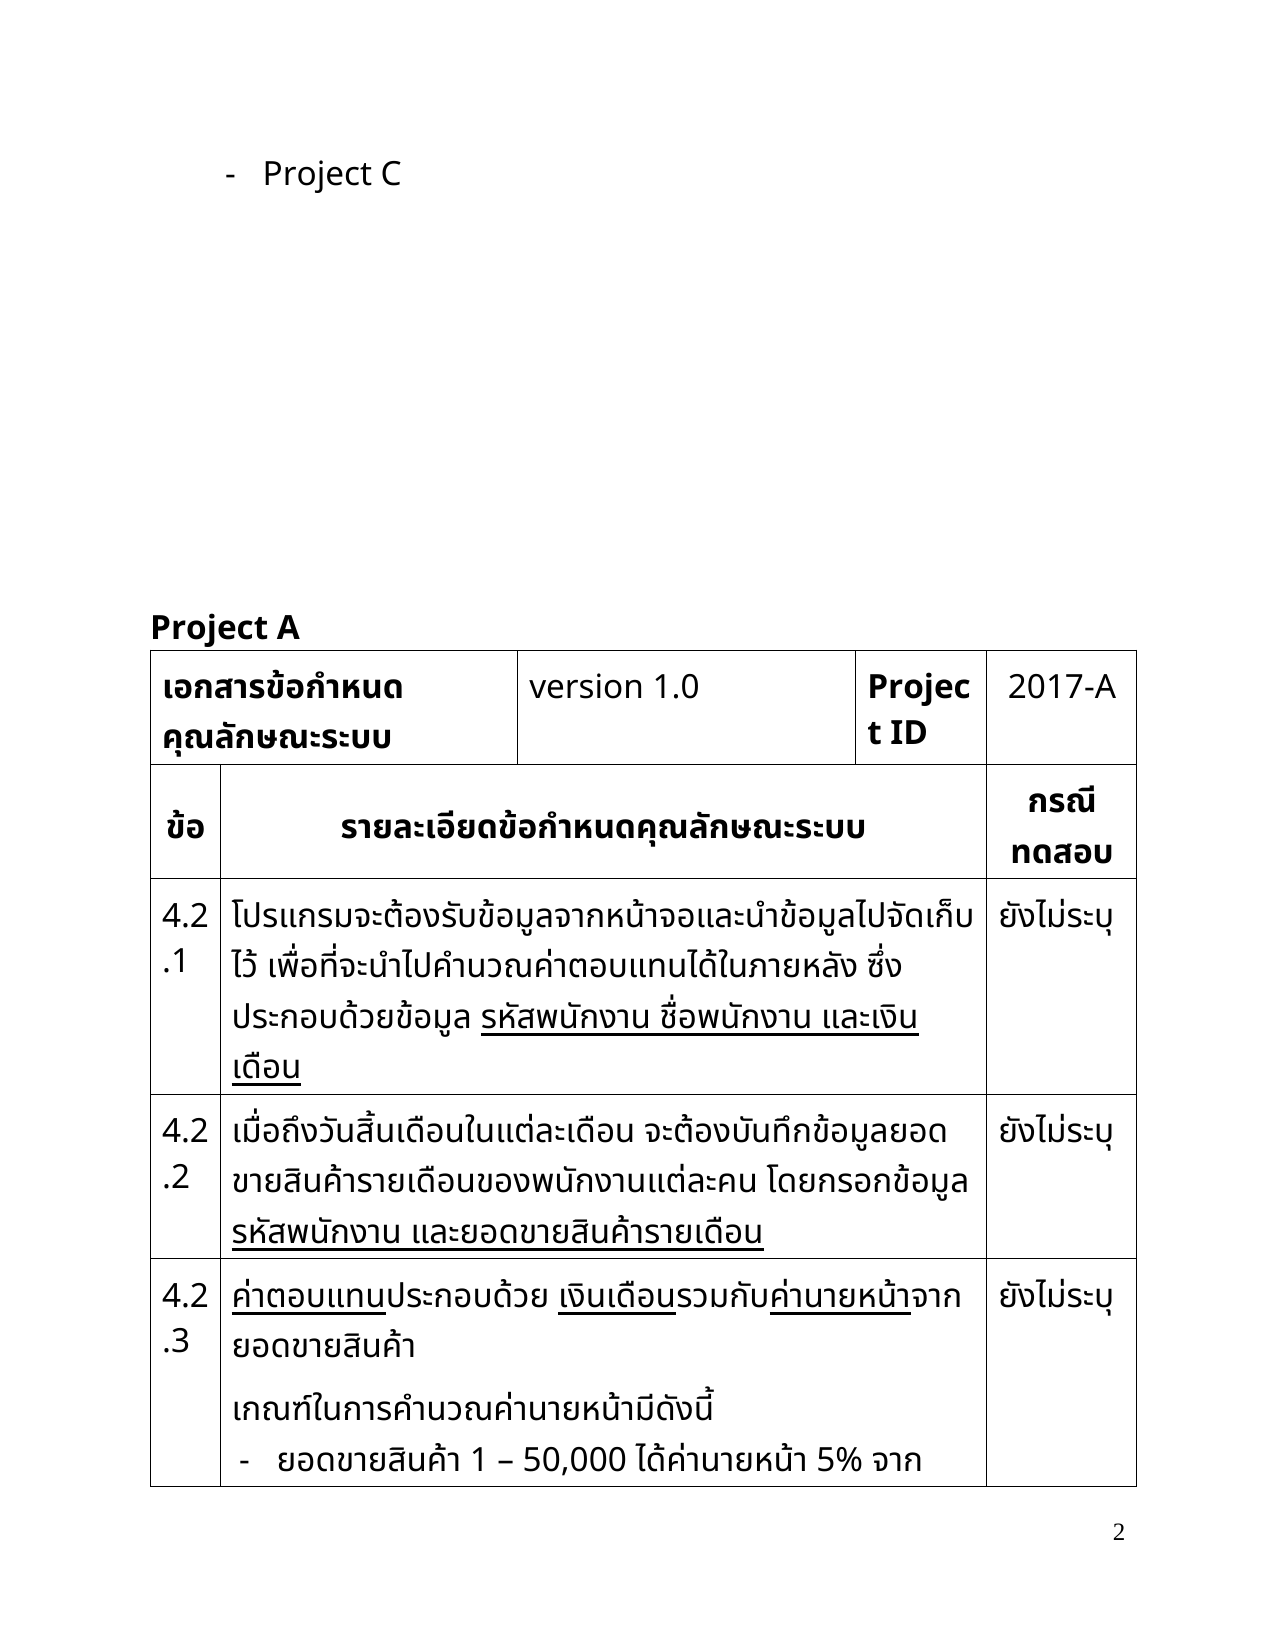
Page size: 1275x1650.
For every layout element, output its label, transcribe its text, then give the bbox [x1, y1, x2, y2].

table_cell กรณีทดสอบ [987, 765, 1136, 878]
table_cell เมื่อถึงวันสิ้นเดือนในแต่ละเดือน จะต้องบันทึกข้อมูลยอดขายสินค้ารายเดือนของพนักงานแต่ละคน โดยกรอกข้อมูล รหัสพนักงาน และยอดขายสินค้ารายเดือน [221, 1095, 986, 1258]
table_header Project ID [856, 651, 986, 764]
table_cell ยังไม่ระบุ [987, 1095, 1136, 1258]
table_cell รายละเอียดข้อกำหนดคุณลักษณะระบบ [221, 765, 986, 878]
table_cell 4.2.1 [151, 879, 220, 1093]
table_header เอกสารข้อกำหนดคุณลักษณะระบบ [151, 651, 517, 764]
table_cell โปรแกรมจะต้องรับข้อมูลจากหน้าจอและนำข้อมูลไปจัดเก็บไว้ เพื่อที่จะนำไปคำนวณค่าตอบแทนได้ในภายหลัง ซึ่งประกอบด้วยข้อมูล รหัสพนักงาน ชื่อพนักงาน และเงินเดือน [221, 879, 986, 1093]
table_header version 1.0 [518, 651, 855, 764]
table_cell 4.2.2 [151, 1095, 220, 1258]
table_cell 4.2.3 [151, 1259, 220, 1486]
table_cell ยังไม่ระบุ [987, 879, 1136, 1093]
list Project C [225, 150, 1125, 195]
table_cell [221, 1259, 986, 1486]
text Project A [150, 604, 1125, 649]
table_header 2017-A [987, 651, 1136, 764]
table_cell ข้อ [151, 765, 220, 878]
table_cell ยังไม่ระบุ [987, 1259, 1136, 1486]
